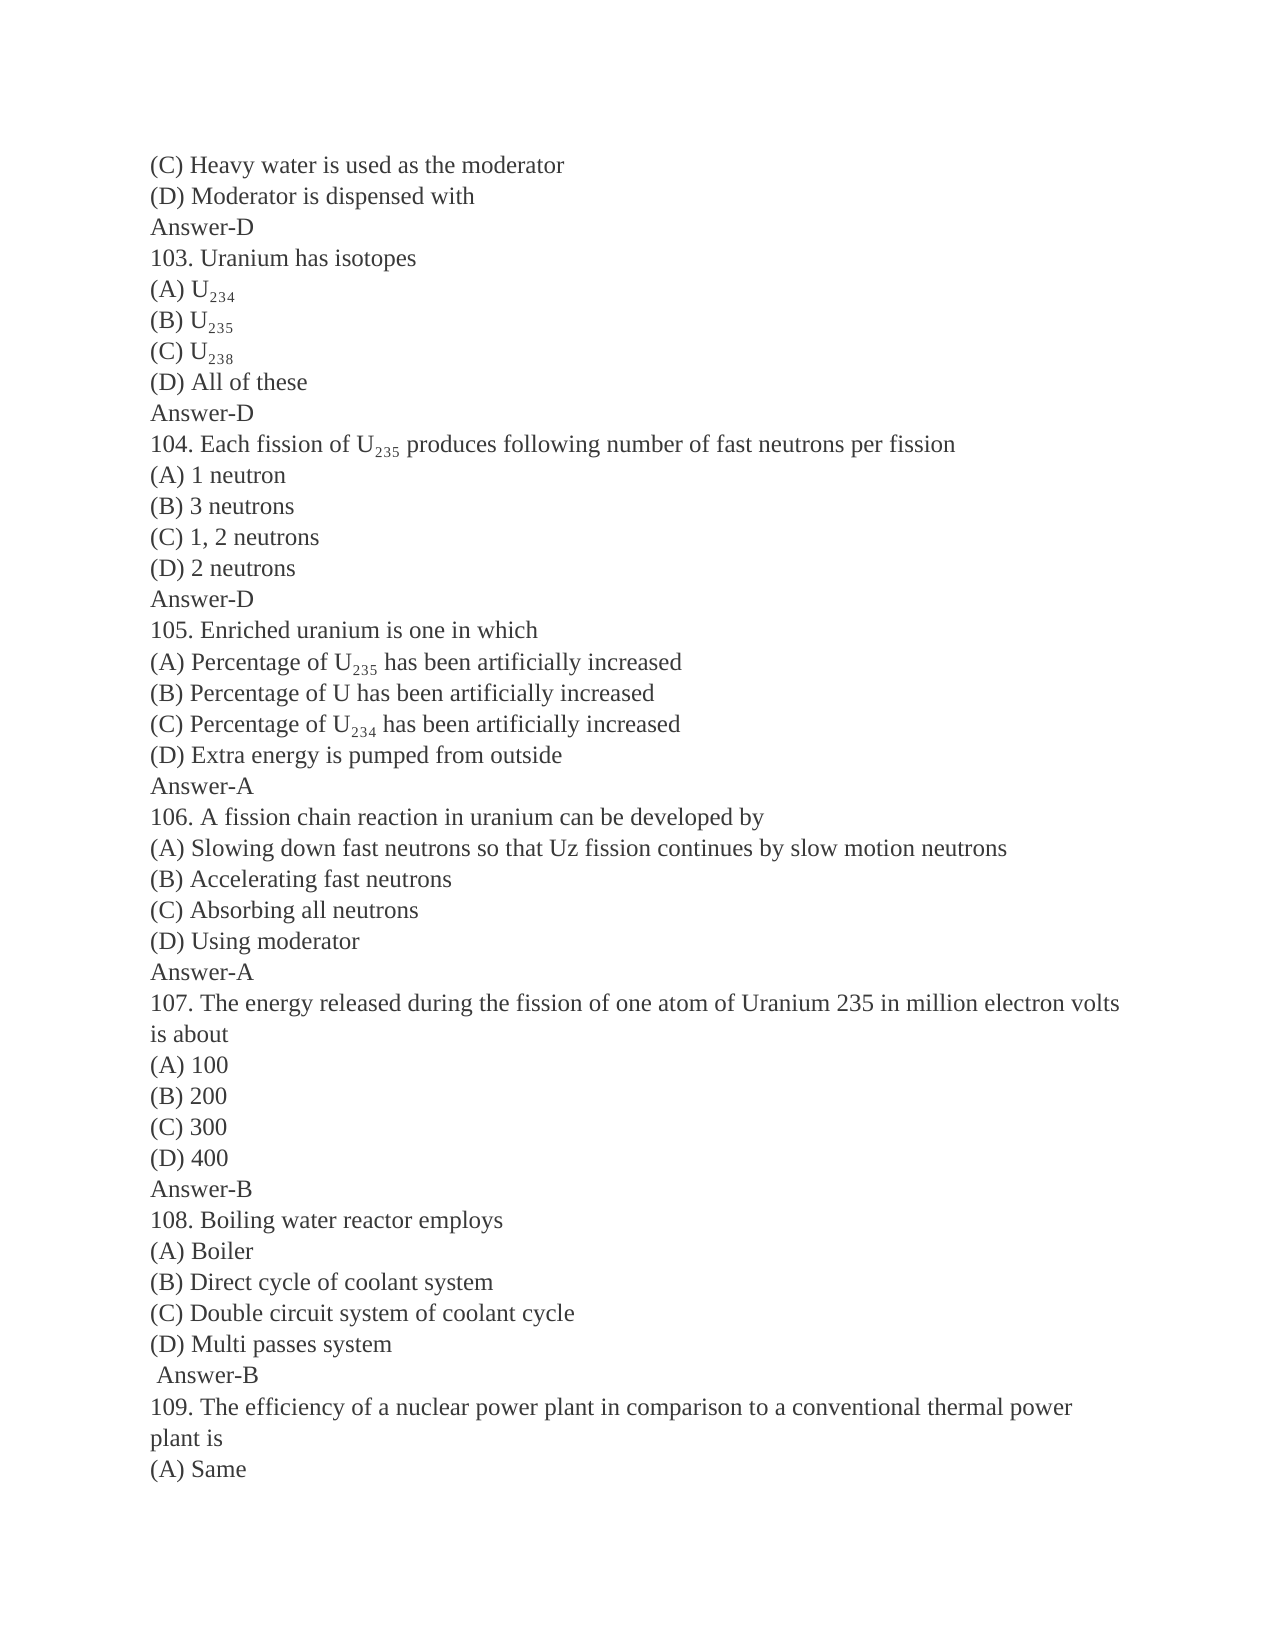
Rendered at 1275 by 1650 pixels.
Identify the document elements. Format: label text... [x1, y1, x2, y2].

text (D) Moderator is dispensed with [150, 181, 1125, 210]
text (A) Slowing down fast neutrons so that Uz fission continues by slow motion neutrons [150, 833, 1125, 862]
text (C) Absorbing all neutrons [150, 895, 1125, 924]
text Answer-A [150, 771, 1125, 799]
text (D) 400 [150, 1143, 1125, 1172]
text 108. Boiling water reactor employs [150, 1205, 1125, 1234]
text 109. The efficiency of a nuclear power plant in comparison to a conventional thermal power plant is [150, 1392, 1125, 1451]
text 106. A fission chain reaction in uranium can be developed by [150, 802, 1125, 831]
text (C) Heavy water is used as the moderator [150, 150, 1125, 179]
text Answer-B [150, 1361, 1125, 1389]
text (B) U₂₃₅ [150, 305, 1125, 334]
text Answer-A [150, 957, 1125, 986]
text (C) Percentage of U₂₃₄ has been artificially increased [150, 709, 1125, 737]
text Answer-D [150, 584, 1125, 613]
text (D) Using moderator [150, 926, 1125, 955]
text (A) 1 neutron [150, 460, 1125, 489]
text (C) 1, 2 neutrons [150, 522, 1125, 551]
text (C) 300 [150, 1112, 1125, 1141]
text (A) U₂₃₄ [150, 274, 1125, 303]
text 107. The energy released during the fission of one atom of Uranium 235 in million electron volts is about [150, 988, 1125, 1048]
text (C) U₂₃₈ [150, 336, 1125, 365]
text (B) Accelerating fast neutrons [150, 864, 1125, 893]
text (B) 3 neutrons [150, 491, 1125, 520]
text (B) Direct cycle of coolant system [150, 1267, 1125, 1296]
text (D) Extra energy is pumped from outside [150, 740, 1125, 768]
text (C) Double circuit system of coolant cycle [150, 1298, 1125, 1327]
text (A) 100 [150, 1050, 1125, 1079]
text (A) Percentage of U₂₃₅ has been artificially increased [150, 647, 1125, 675]
text Answer-D [150, 212, 1125, 241]
text (D) All of these [150, 367, 1125, 396]
text (B) Percentage of U has been artificially increased [150, 678, 1125, 706]
text (A) Boiler [150, 1236, 1125, 1265]
text Answer-B [150, 1174, 1125, 1203]
text (D) 2 neutrons [150, 553, 1125, 582]
text Answer-D [150, 398, 1125, 427]
text 105. Enriched uranium is one in which [150, 616, 1125, 644]
text 103. Uranium has isotopes [150, 243, 1125, 272]
text (B) 200 [150, 1081, 1125, 1110]
text 104. Each fission of U₂₃₅ produces following number of fast neutrons per fission [150, 429, 1125, 458]
text (A) Same [150, 1454, 1125, 1482]
text (D) Multi passes system [150, 1329, 1125, 1358]
